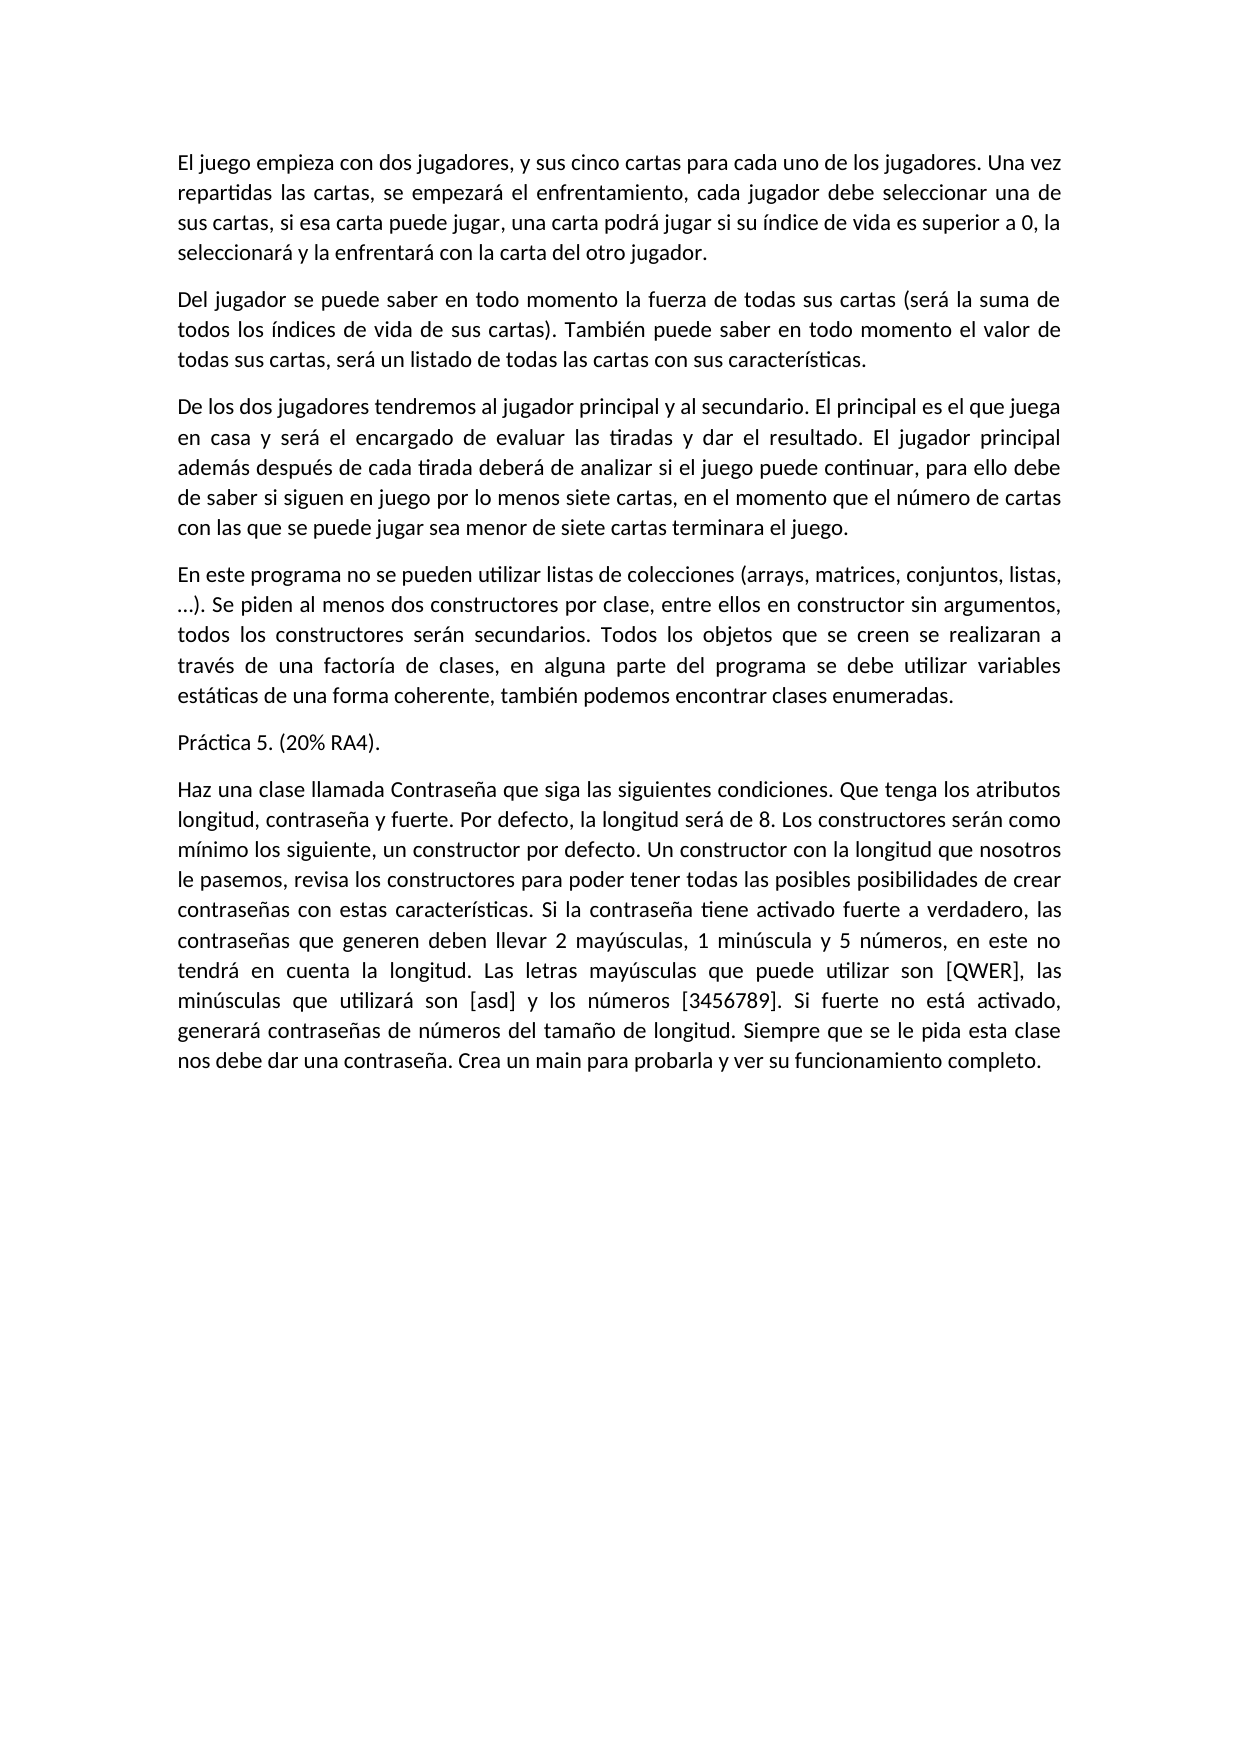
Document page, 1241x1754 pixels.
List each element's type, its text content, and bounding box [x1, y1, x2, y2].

text Práctica 5. (20% RA4). [177, 728, 1063, 756]
text El juego empieza con dos jugadores, y sus cinco cartas para cada uno de los jugadores. Una vez repartidas las cartas, se empezará el enfrentamiento, cada jugador debe seleccionar una de sus cartas, si esa carta puede jugar, una carta podrá jugar si su índice de vida es superior a 0, la seleccionará y la enfrentará con la carta del otro jugador. [177, 148, 1063, 266]
text Haz una clase llamada Contraseña que siga las siguientes condiciones. Que tenga los atributos longitud, contraseña y fuerte. Por defecto, la longitud será de 8. Los constructores serán como mínimo los siguiente, un constructor por defecto. Un constructor con la longitud que nosotros le pasemos, revisa los constructores para poder tener todas las posibles posibilidades de crear contraseñas con estas características. Si la contraseña tiene activado fuerte a verdadero, las contraseñas que generen deben llevar 2 mayúsculas, 1 minúscula y 5 números, en este no tendrá en cuenta la longitud. Las letras mayúsculas que puede utilizar son [QWER], las minúsculas que utilizará son [asd] y los números [3456789]. Si fuerte no está activado, generará contraseñas de números del tamaño de longitud. Siempre que se le pida esta clase nos debe dar una contraseña. Crea un main para probarla y ver su funcionamiento completo. [177, 775, 1063, 1074]
text De los dos jugadores tendremos al jugador principal y al secundario. El principal es el que juega en casa y será el encargado de evaluar las tiradas y dar el resultado. El jugador principal además después de cada tirada deberá de analizar si el juego puede continuar, para ello debe de saber si siguen en juego por lo menos siete cartas, en el momento que el número de cartas con las que se puede jugar sea menor de siete cartas terminara el juego. [177, 392, 1063, 541]
text Del jugador se puede saber en todo momento la fuerza de todas sus cartas (será la suma de todos los índices de vida de sus cartas). También puede saber en todo momento el valor de todas sus cartas, será un listado de todas las cartas con sus características. [177, 285, 1063, 373]
text En este programa no se pueden utilizar listas de colecciones (arrays, matrices, conjuntos, listas, …). Se piden al menos dos constructores por clase, entre ellos en constructor sin argumentos, todos los constructores serán secundarios. Todos los objetos que se creen se realizaran a través de una factoría de clases, en alguna parte del programa se debe utilizar variables estáticas de una forma coherente, también podemos encontrar clases enumeradas. [177, 560, 1063, 709]
